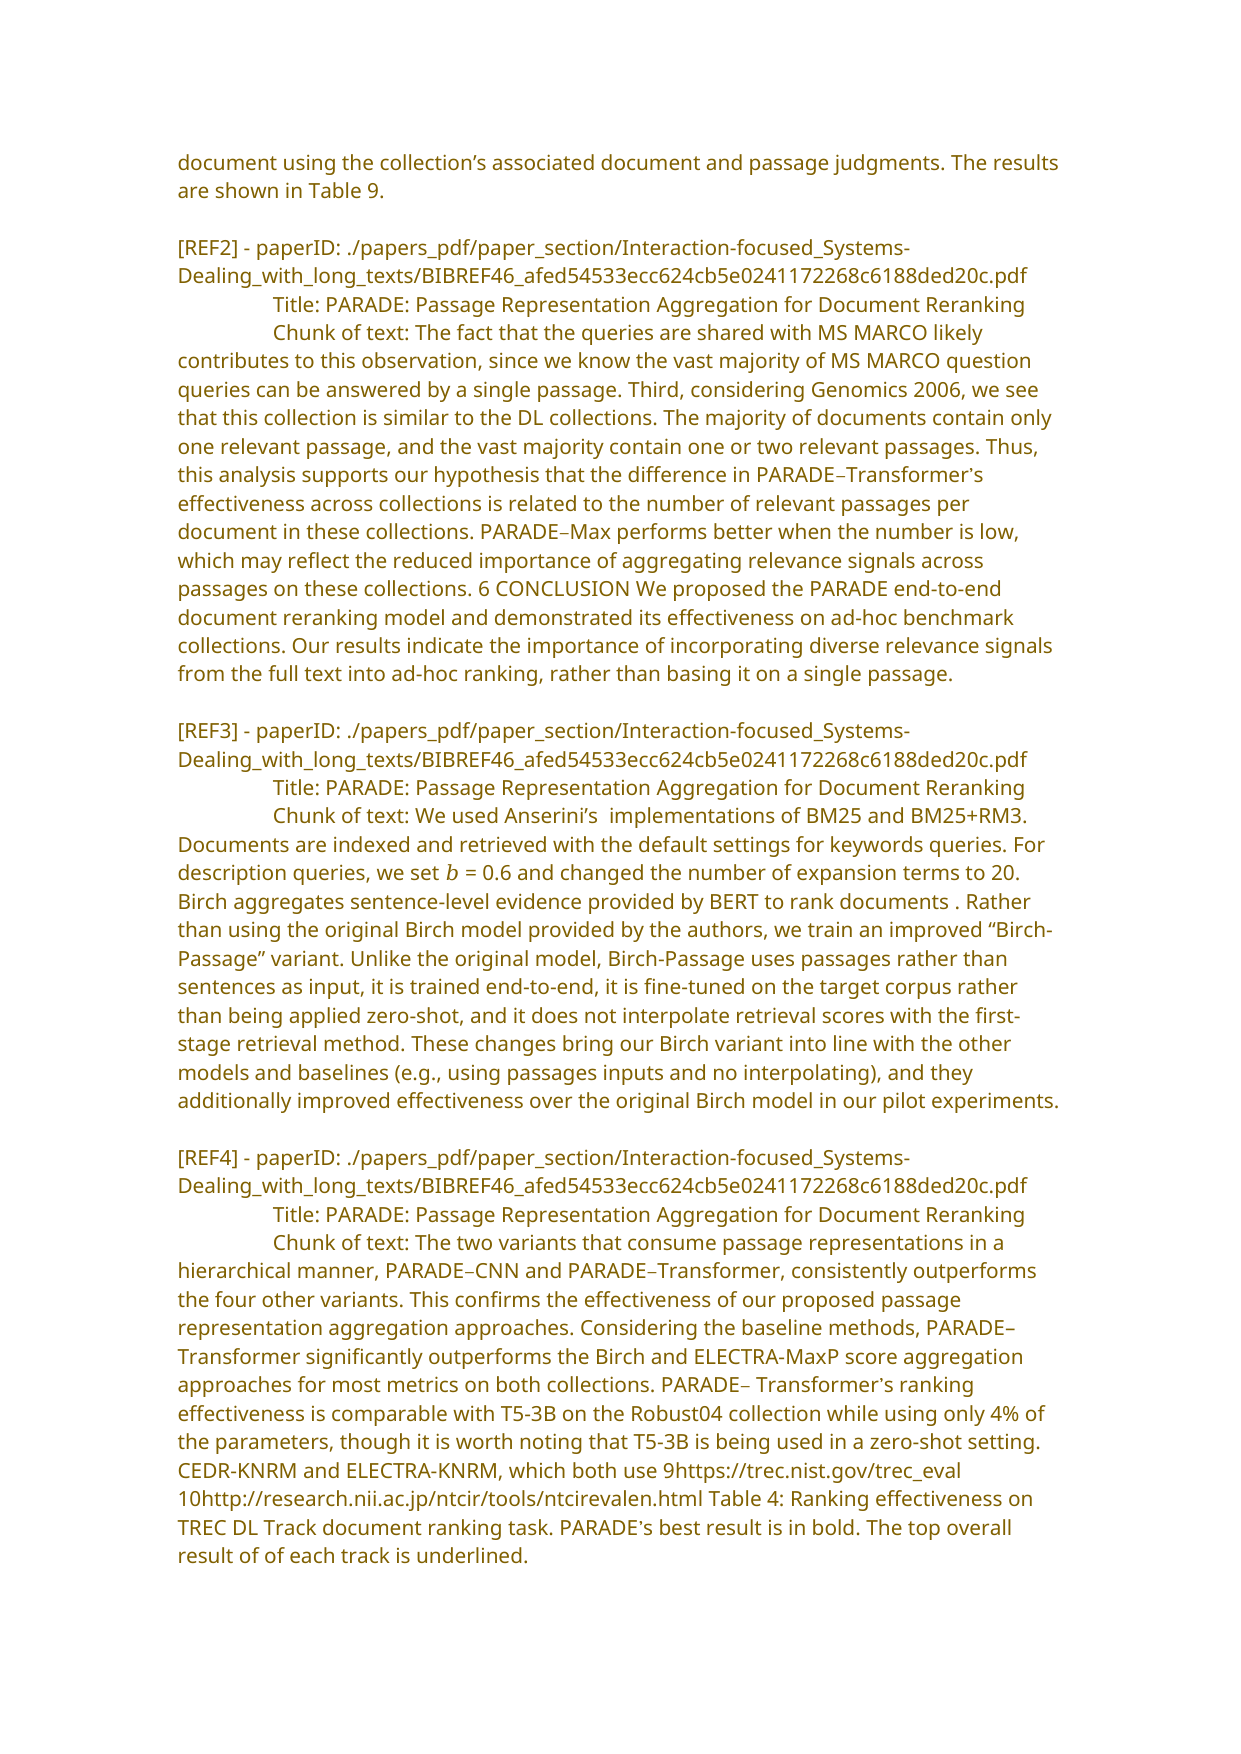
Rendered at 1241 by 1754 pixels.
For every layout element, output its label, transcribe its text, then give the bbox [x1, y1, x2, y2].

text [177, 148, 1063, 204]
text [REF3] - paperID: ./papers_pdf/paper_section/Interaction-focused_Systems-Dealing_with_long_texts/BIBREF46_afed54533ecc624cb5e0241172268c6188ded20c.pdf Title: PARADE: Passage Representation Aggregation for Document Reranking Chunk of text: We used Anserini’s implementations of BM25 and BM25+RM3. Documents are indexed and retrieved with the default settings for keywords queries. For description queries, we set 𝑏 = 0.6 and changed the number of expansion terms to 20. Birch aggregates sentence-level evidence provided by BERT to rank documents . Rather than using the original Birch model provided by the authors, we train an improved “Birch-Passage” variant. Unlike the original model, Birch-Passage uses passages rather than sentences as input, it is trained end-to-end, it is fine-tuned on the target corpus rather than being applied zero-shot, and it does not interpolate retrieval scores with the first-stage retrieval method. These changes bring our Birch variant into line with the other models and baselines (e.g., using passages inputs and no interpolating), and they additionally improved effectiveness over the original Birch model in our pilot experiments. [177, 716, 1063, 1114]
text [REF2] - paperID: ./papers_pdf/paper_section/Interaction-focused_Systems-Dealing_with_long_texts/BIBREF46_afed54533ecc624cb5e0241172268c6188ded20c.pdf Title: PARADE: Passage Representation Aggregation for Document Reranking Chunk of text: The fact that the queries are shared with MS MARCO likely contributes to this observation, since we know the vast majority of MS MARCO question queries can be answered by a single passage. Third, considering Genomics 2006, we see that this collection is similar to the DL collections. The majority of documents contain only one relevant passage, and the vast majority contain one or two relevant passages. Thus, this analysis supports our hypothesis that the difference in PARADE–Transformer’s effectiveness across collections is related to the number of relevant passages per document in these collections. PARADE–Max performs better when the number is low, which may reflect the reduced importance of aggregating relevance signals across passages on these collections. 6 CONCLUSION We proposed the PARADE end-to-end document reranking model and demonstrated its effectiveness on ad-hoc benchmark collections. Our results indicate the importance of incorporating diverse relevance signals from the full text into ad-hoc ranking, rather than basing it on a single passage. [177, 233, 1063, 688]
text [REF4] - paperID: ./papers_pdf/paper_section/Interaction-focused_Systems-Dealing_with_long_texts/BIBREF46_afed54533ecc624cb5e0241172268c6188ded20c.pdf Title: PARADE: Passage Representation Aggregation for Document Reranking Chunk of text: The two variants that consume passage representations in a hierarchical manner, PARADE–CNN and PARADE–Transformer, consistently outperforms the four other variants. This confirms the effectiveness of our proposed passage representation aggregation approaches. Considering the baseline methods, PARADE–Transformer significantly outperforms the Birch and ELECTRA-MaxP score aggregation approaches for most metrics on both collections. PARADE– Transformer’s ranking effectiveness is comparable with T5-3B on the Robust04 collection while using only 4% of the parameters, though it is worth noting that T5-3B is being used in a zero-shot setting. CEDR-KNRM and ELECTRA-KNRM, which both use 9https://trec.nist.gov/trec_eval 10http://research.nii.ac.jp/ntcir/tools/ntcirevalen.html Table 4: Ranking effectiveness on TREC DL Track document ranking task. PARADE’s best result is in bold. The top overall result of of each track is underlined. [177, 1143, 1063, 1569]
